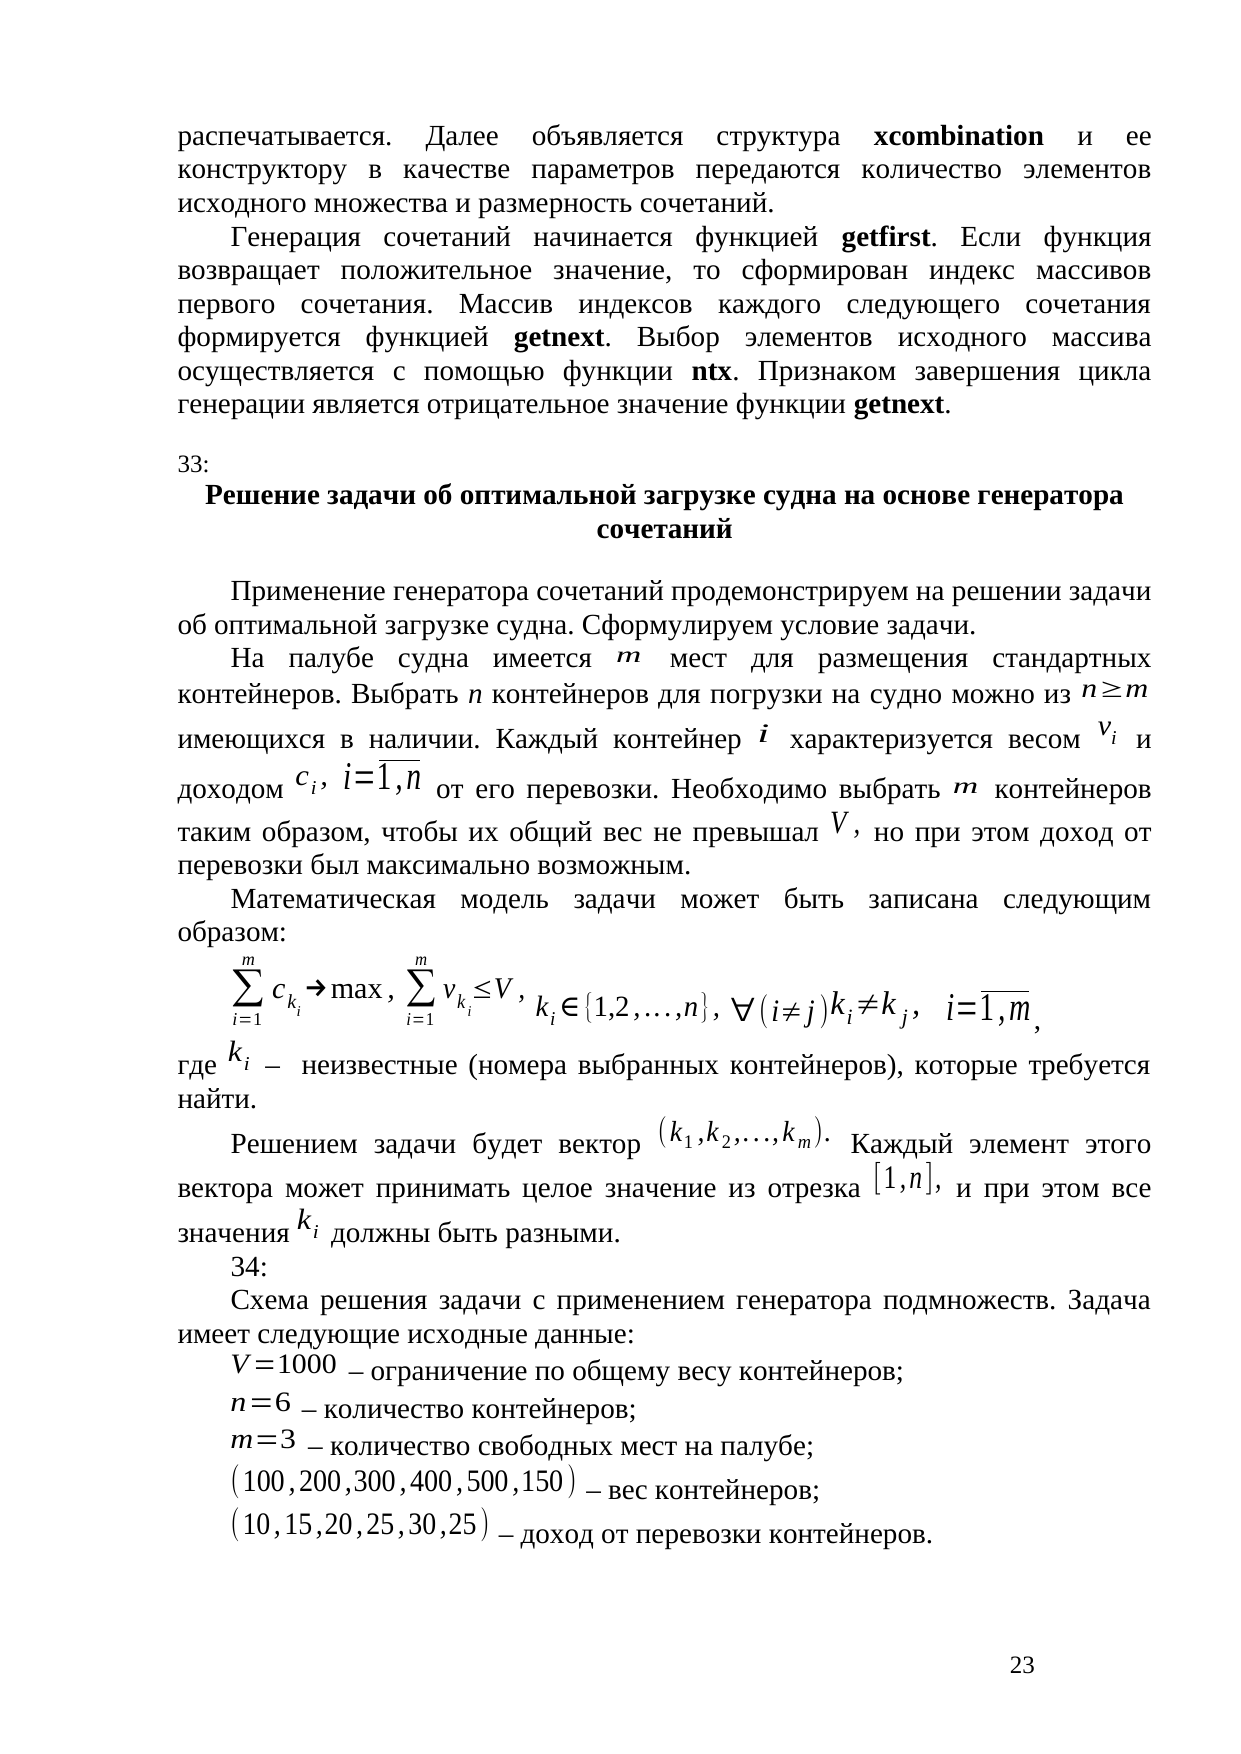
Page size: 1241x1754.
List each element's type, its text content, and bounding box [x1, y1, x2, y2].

text – вес контейнеров; [177, 1462, 1152, 1506]
text Решение задачи об оптимальной загрузке судна на основе генератора сочетаний [177, 477, 1152, 544]
text где – неизвестные (номера выбранных контейнеров), которые требуется найти. [177, 1036, 1152, 1114]
text 33: [177, 449, 1152, 477]
text Схема решения задачи с применением генератора подмножеств. Задача имеет следующие исходные данные: [177, 1282, 1152, 1349]
text – ограничение по общему весу контейнеров; [177, 1349, 1152, 1387]
text Решением задачи будет вектор Каждый элемент этого вектора может принимать целое значение из отрезка и при этом все значения должны быть разными. [177, 1114, 1152, 1249]
text – количество свободных мест на палубе; [177, 1424, 1152, 1462]
text 34: [177, 1249, 1152, 1282]
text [177, 118, 1152, 219]
text Применение генератора сочетаний продемонстрируем на решении задачи об оптимальной загрузке судна. Сформулируем условие задачи. [177, 573, 1152, 640]
text , [177, 948, 1152, 1036]
text Генерация сочетаний начинается функцией getfirst. Если функция возвращает положительное значение, то сформирован индекс массивов первого сочетания. Массив индексов каждого следующего сочетания формируется функцией getnext. Выбор элементов исходного массива осуществляется с помощью функции ntx. Признаком завершения цикла генерации является отрицательное значение функции getnext. [177, 219, 1152, 420]
text На палубе судна имеется мест для размещения стандартных контейнеров. Выбрать n контейнеров для погрузки на судно можно из имеющихся в наличии. Каждый контейнер характеризуется весом и доходом от его перевозки. Необходимо выбрать контейнеров таким образом, чтобы их общий вес не превышал но при этом доход от перевозки был максимально возможным. [177, 640, 1152, 881]
text – количество контейнеров; [177, 1387, 1152, 1424]
text Математическая модель задачи может быть записана следующим образом: [177, 881, 1152, 948]
text – доход от перевозки контейнеров. [177, 1506, 1152, 1549]
